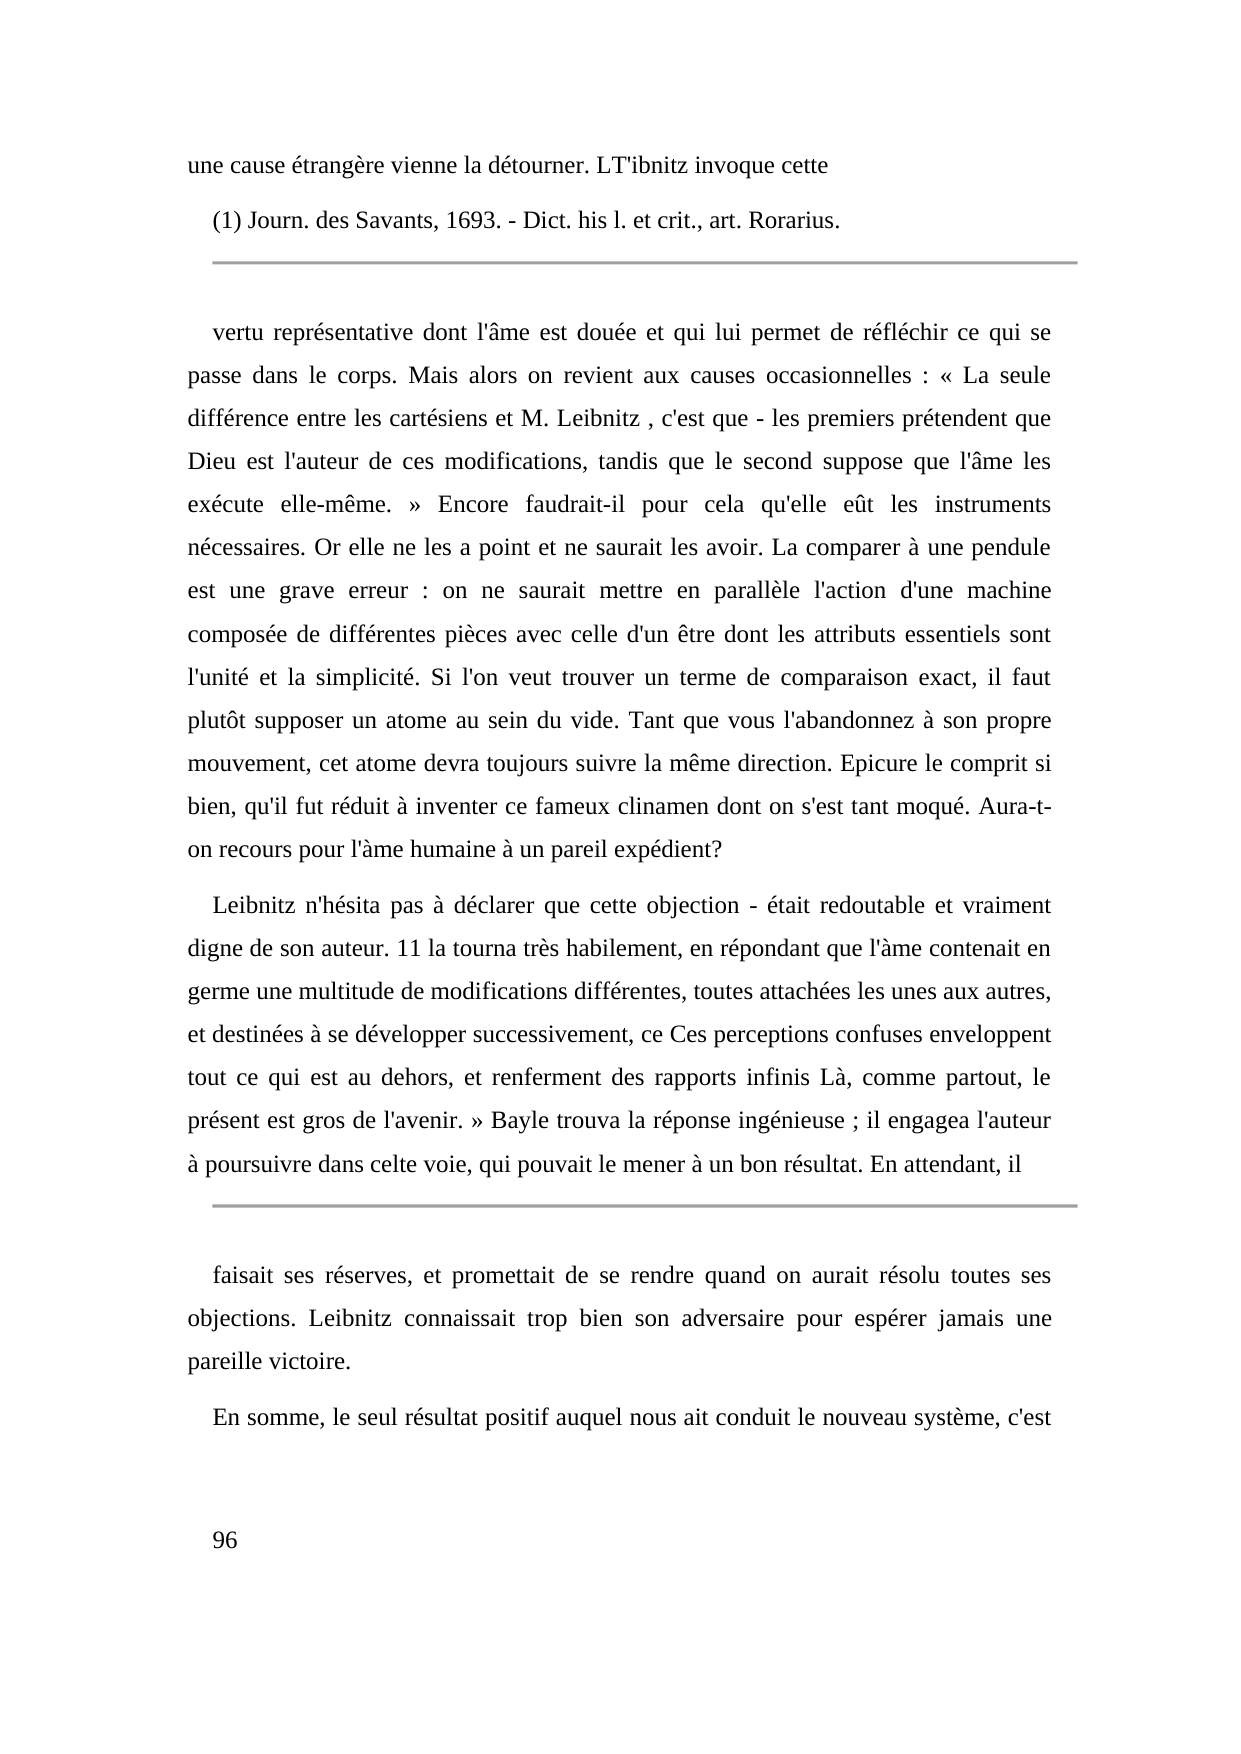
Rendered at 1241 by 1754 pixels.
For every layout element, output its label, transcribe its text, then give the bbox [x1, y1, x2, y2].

text (1) Journ. des Savants, 1693. - Dict. his l. et crit., art. Rorarius. [187, 206, 1053, 234]
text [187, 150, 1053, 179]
text vertu représentative dont l'âme est douée et qui lui permet de réfléchir ce qui se passe dans le corps. Mais alors on revient aux causes occasionnelles : « La seule différence entre les cartésiens et M. Leibnitz , c'est que - les premiers prétendent que Dieu est l'auteur de ces modifications, tandis que le second suppose que l'âme les exécute elle-même. » Encore faudrait-il pour cela qu'elle eût les instruments nécessaires. Or elle ne les a point et ne saurait les avoir. La comparer à une pendule est une grave erreur : on ne saurait mettre en parallèle l'action d'une machine composée de différentes pièces avec celle d'un être dont les attributs essentiels sont l'unité et la simplicité. Si l'on veut trouver un terme de comparaison exact, il faut plutôt supposer un atome au sein du vide. Tant que vous l'abandonnez à son propre mouvement, cet atome devra toujours suivre la même direction. Epicure le comprit si bien, qu'il fut réduit à inventer ce fameux clinamen dont on s'est tant moqué. Aura-t-on recours pour l'àme humaine à un pareil expédient? [187, 317, 1053, 863]
text faisait ses réserves, et promettait de se rendre quand on aurait résolu toutes ses objections. Leibnitz connaissait trop bien son adversaire pour espérer jamais une pareille victoire. [187, 1260, 1053, 1375]
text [187, 1402, 1053, 1431]
text Leibnitz n'hésita pas à déclarer que cette objection - était redoutable et vraiment digne de son auteur. 11 la tourna très habilement, en répondant que l'àme contenait en germe une multitude de modifications différentes, toutes attachées les unes aux autres, et destinées à se développer successivement, ce Ces perceptions confuses enveloppent tout ce qui est au dehors, et renferment des rapports infinis Là, comme partout, le présent est gros de l'avenir. » Bayle trouva la réponse ingénieuse ; il engagea l'auteur à poursuivre dans celte voie, qui pouvait le mener à un bon résultat. En attendant, il [187, 890, 1053, 1177]
